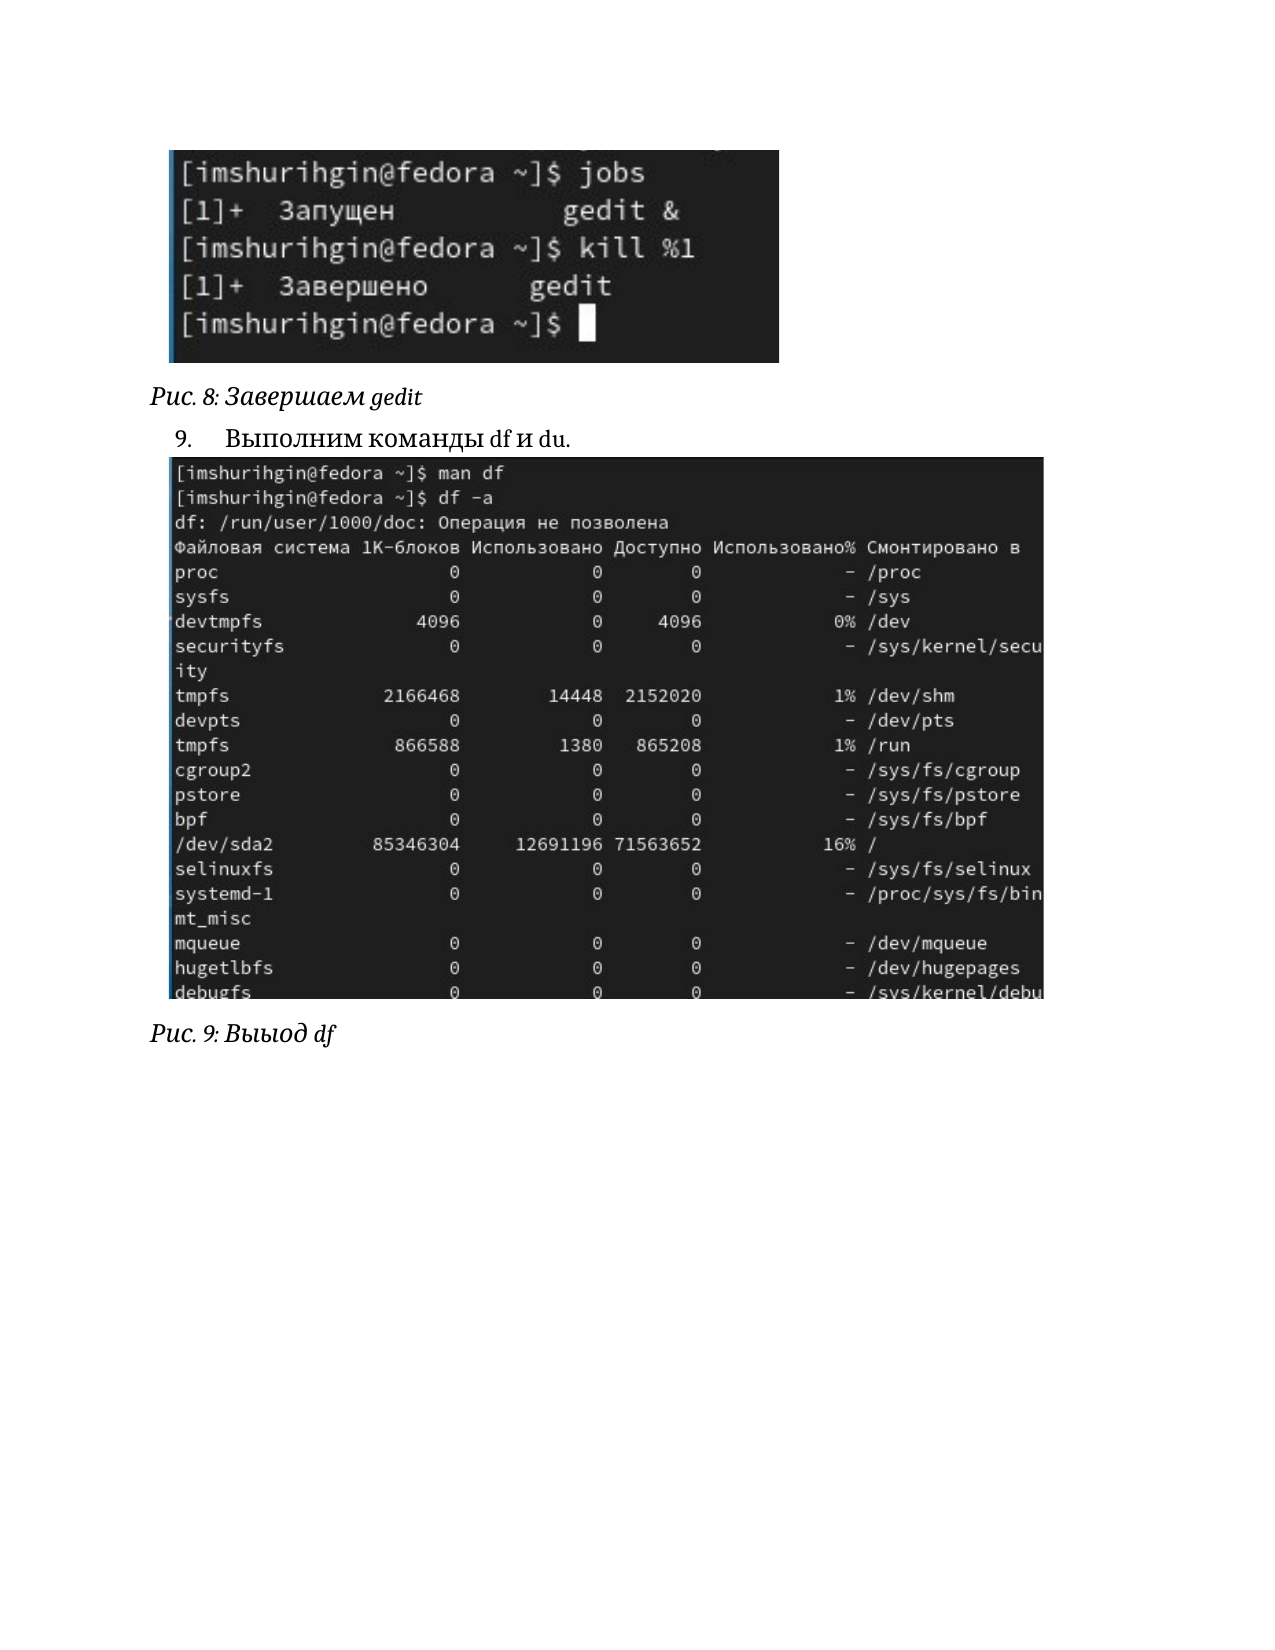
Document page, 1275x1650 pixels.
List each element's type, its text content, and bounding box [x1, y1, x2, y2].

text Рис. 8: Завершаем gedit [150, 383, 1125, 412]
list Выполним команды df и du. [175, 424, 1125, 453]
picture [168, 457, 1044, 999]
picture [168, 150, 780, 363]
text Рис. 9: Выыод df [150, 1019, 1125, 1048]
